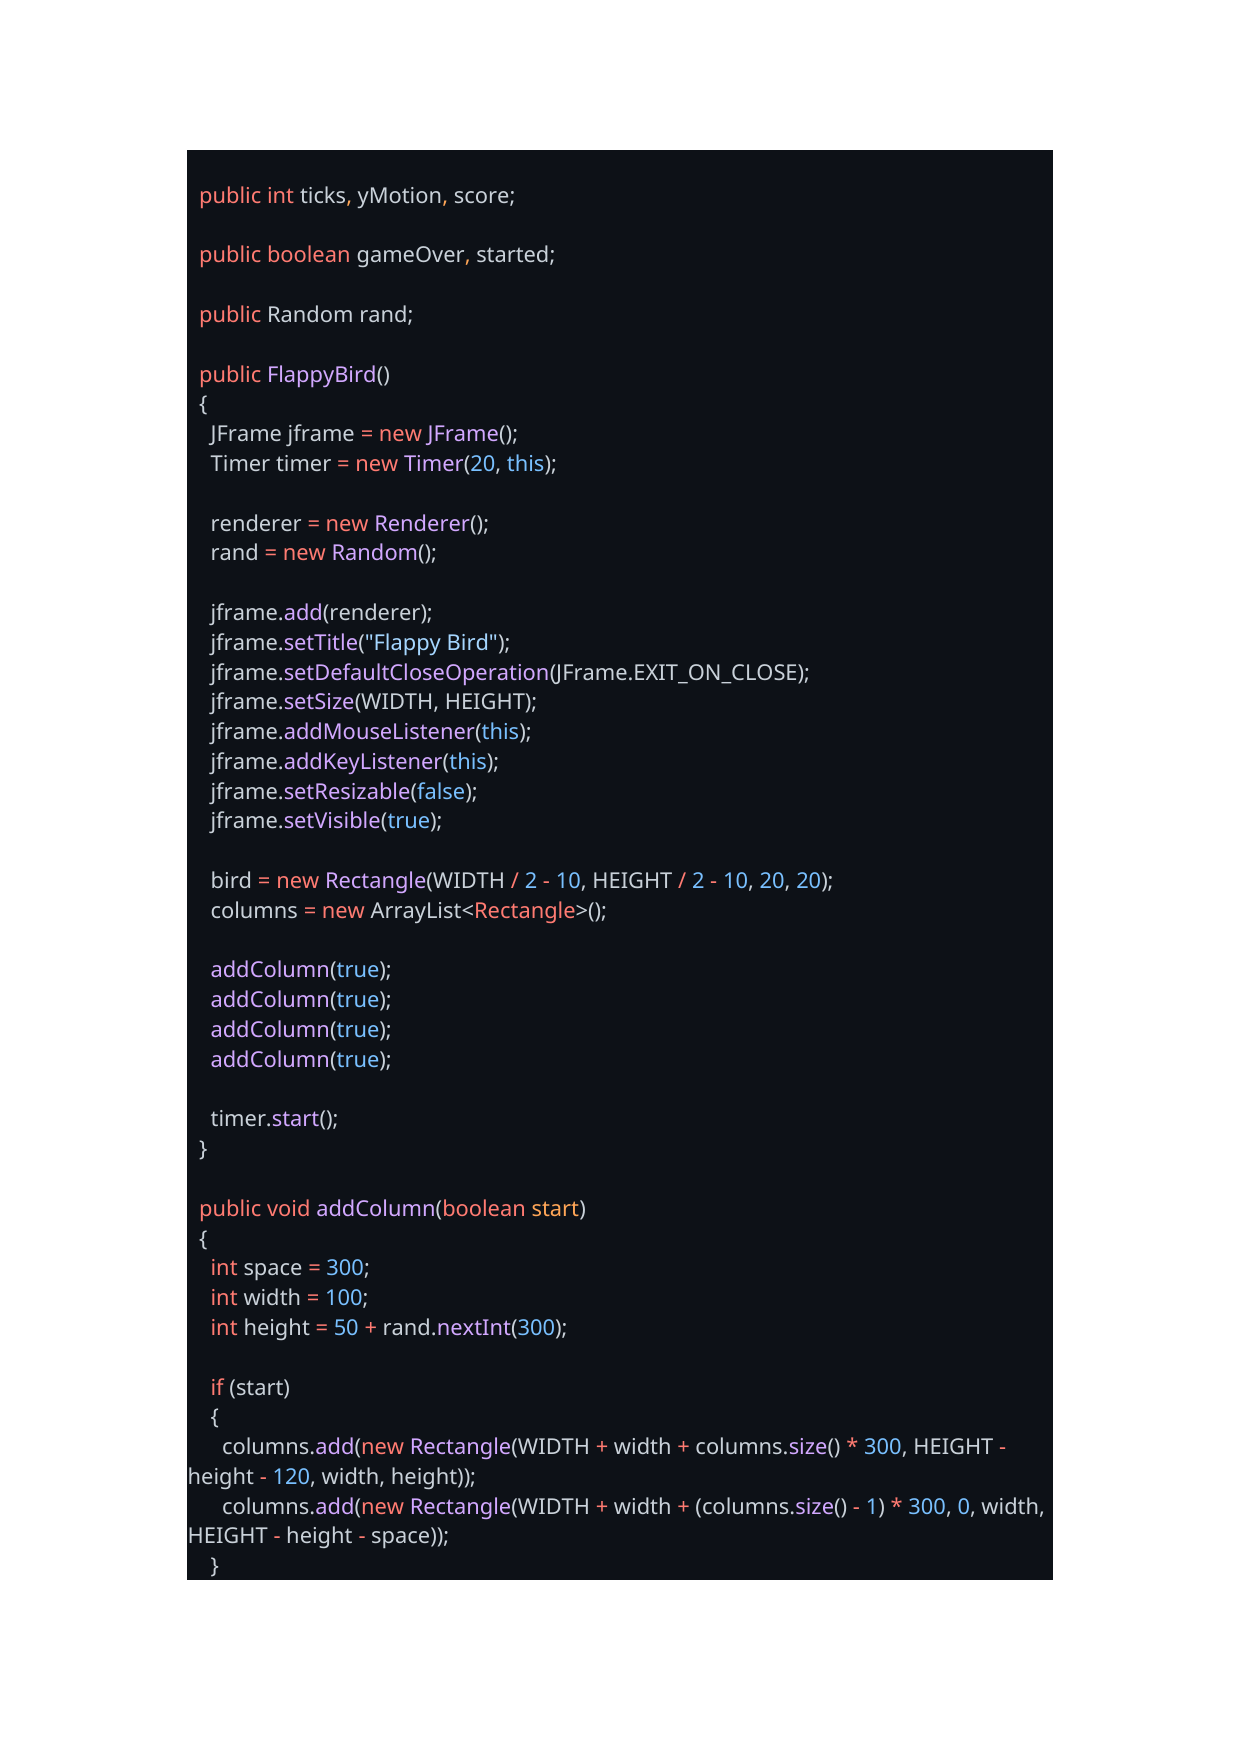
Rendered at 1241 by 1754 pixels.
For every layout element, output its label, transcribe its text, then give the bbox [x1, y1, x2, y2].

text public int ticks, yMotion, score; [187, 180, 1053, 209]
text jframe.setResizable(false); [187, 776, 1053, 805]
text jframe.addMouseListener(this); [187, 716, 1053, 746]
text { [187, 388, 1053, 418]
text int height = 50 + rand.nextInt(300); [187, 1312, 1053, 1342]
text addColumn(true); [187, 1014, 1053, 1044]
text addColumn(true); [187, 1044, 1053, 1073]
text public Random rand; [187, 299, 1053, 329]
text Timer timer = new Timer(20, this); [187, 448, 1053, 478]
text jframe.setVisible(true); [187, 805, 1053, 835]
text } [187, 1550, 1053, 1580]
text jframe.addKeyListener(this); [187, 746, 1053, 776]
text columns = new ArrayList<Rectangle>(); [187, 895, 1053, 924]
text jframe.setSize(WIDTH, HEIGHT); [187, 686, 1053, 716]
text public boolean gameOver, started; [187, 239, 1053, 269]
text public FlappyBird() [187, 358, 1053, 388]
text rand = new Random(); [187, 537, 1053, 567]
text columns.add(new Rectangle(WIDTH + width + columns.size() * 300, HEIGHT - height - 120, width, height)); [187, 1431, 1053, 1491]
text addColumn(true); [187, 954, 1053, 984]
text bird = new Rectangle(WIDTH / 2 - 10, HEIGHT / 2 - 10, 20, 20); [187, 865, 1053, 895]
text } [187, 1133, 1053, 1163]
text jframe.add(renderer); [187, 597, 1053, 627]
text jframe.setDefaultCloseOperation(JFrame.EXIT_ON_CLOSE); [187, 656, 1053, 686]
text renderer = new Renderer(); [187, 507, 1053, 537]
text columns.add(new Rectangle(WIDTH + width + (columns.size() - 1) * 300, 0, width, HEIGHT - height - space)); [187, 1491, 1053, 1550]
text addColumn(true); [187, 984, 1053, 1014]
text public void addColumn(boolean start) [187, 1193, 1053, 1222]
text { [187, 1401, 1053, 1431]
text int width = 100; [187, 1282, 1053, 1312]
text if (start) [187, 1371, 1053, 1401]
text jframe.setTitle("Flappy Bird"); [187, 627, 1053, 656]
text int space = 300; [187, 1252, 1053, 1282]
text timer.start(); [187, 1103, 1053, 1133]
text { [187, 1222, 1053, 1252]
text JFrame jframe = new JFrame(); [187, 418, 1053, 448]
